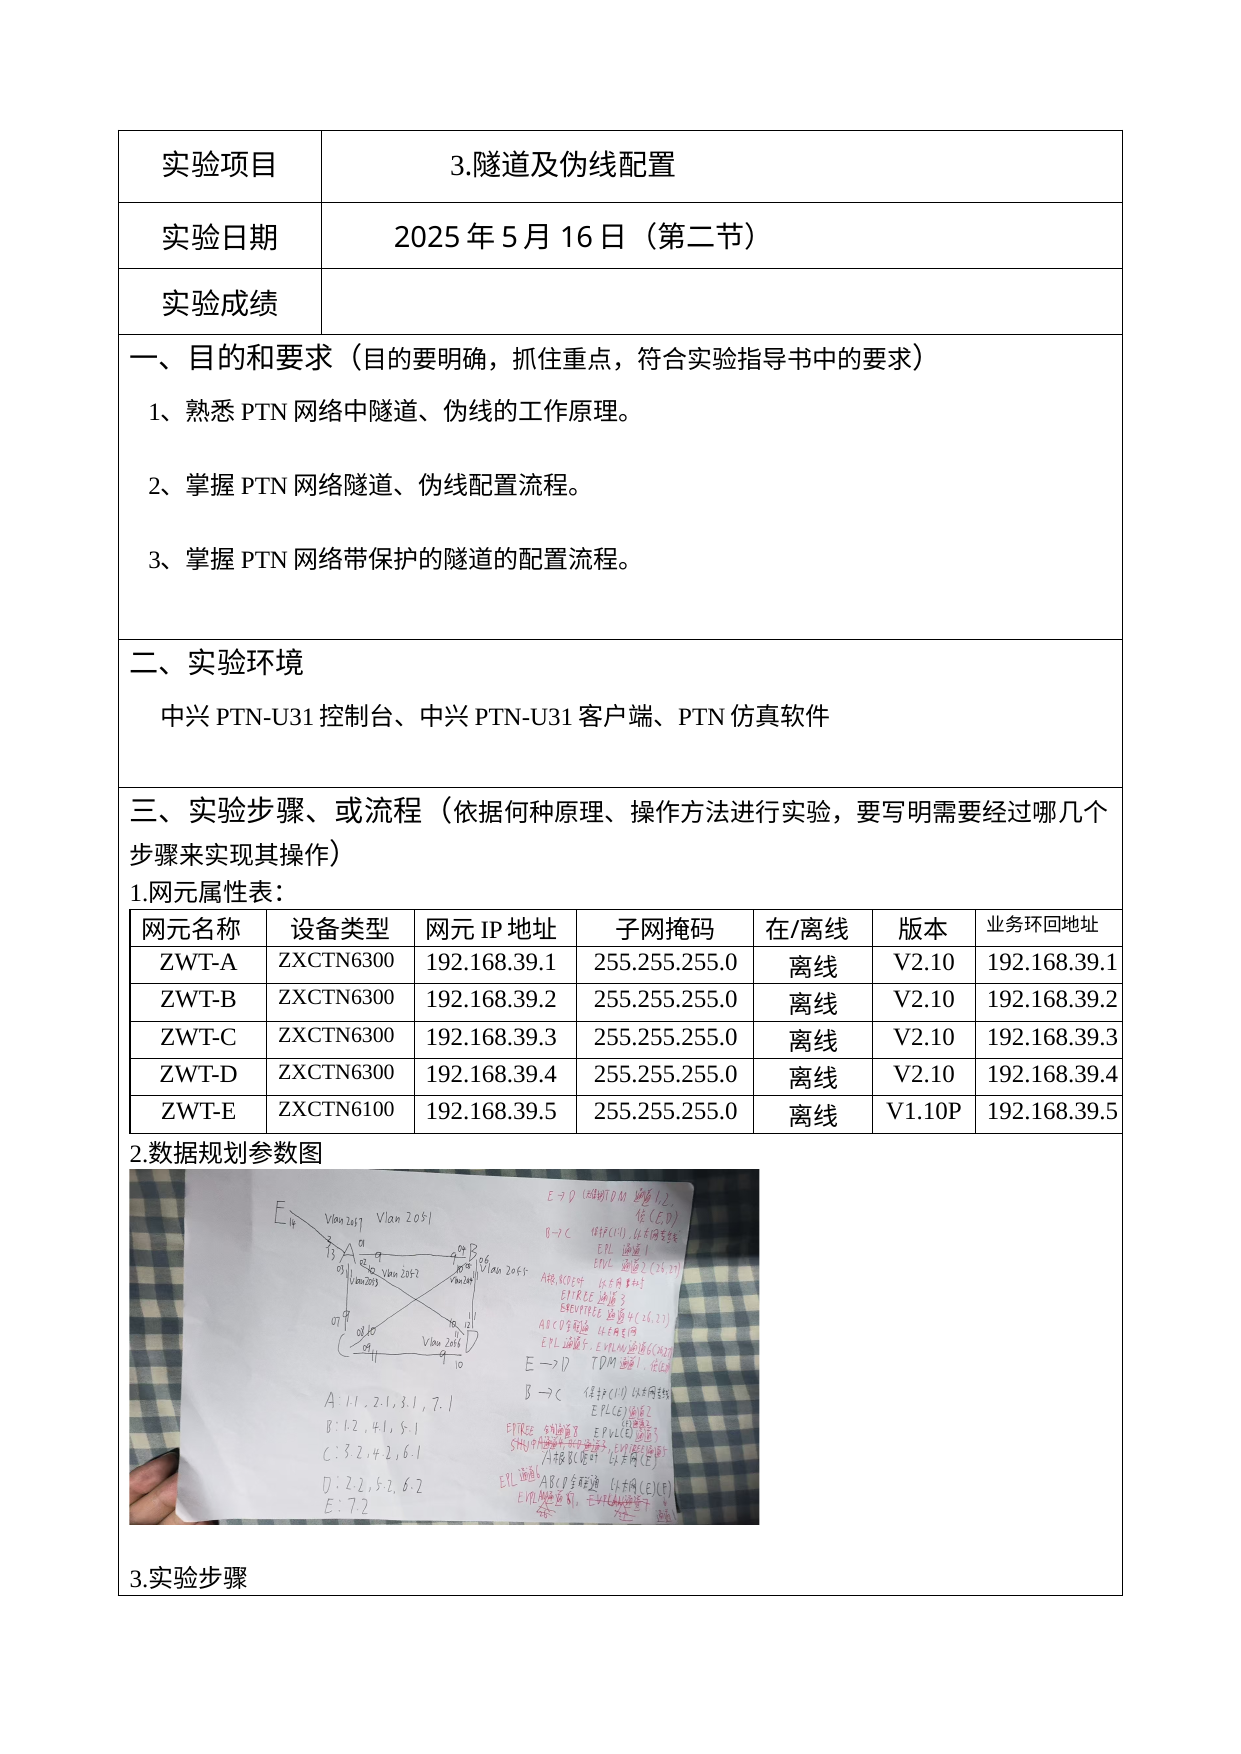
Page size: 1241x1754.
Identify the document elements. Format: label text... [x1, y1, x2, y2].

table_cell 2025年5月 16日（第二节） [322, 203, 1122, 268]
table_cell 一、目的和要求（目的要明确，抓住重点，符合实验指导书中的要求） 1、熟悉PTN网络中隧道、伪线的工作原理。 2、掌握PTN网络隧道、伪线配置流程。 3、掌握PTN网络带保护的隧道的配置流程。 [119, 335, 1122, 639]
table_header 3.隧道及伪线配置 [322, 131, 1122, 202]
table_cell [322, 269, 1122, 334]
table_header 实验项目 [119, 131, 321, 202]
table_cell 实验日期 [119, 203, 321, 268]
table_cell 二、实验环境 中兴PTN-U31控制台、中兴PTN-U31客户端、PTN仿真软件 [119, 640, 1122, 787]
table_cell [119, 788, 1122, 1594]
table_cell 实验成绩 [119, 269, 321, 334]
picture [129, 1169, 760, 1525]
